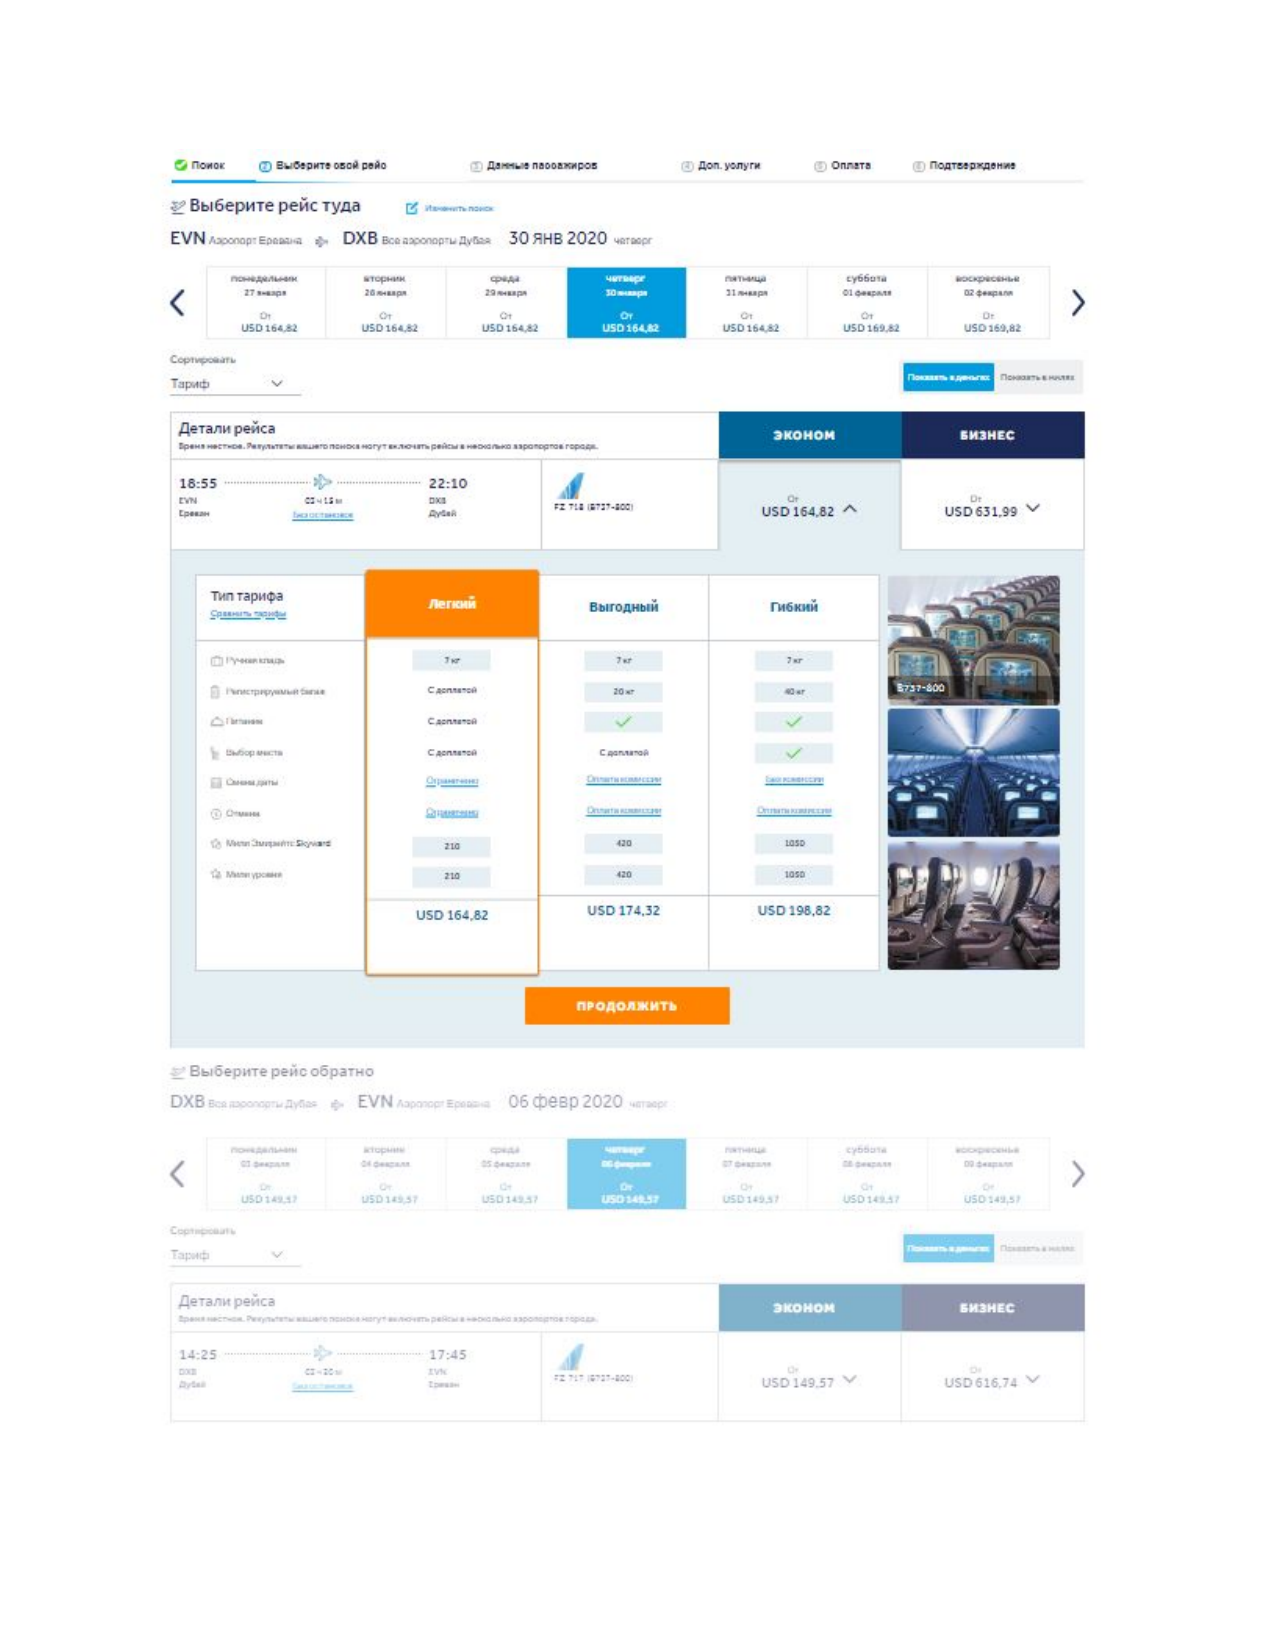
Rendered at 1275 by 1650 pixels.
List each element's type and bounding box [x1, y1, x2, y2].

picture [150, 149, 1118, 1455]
